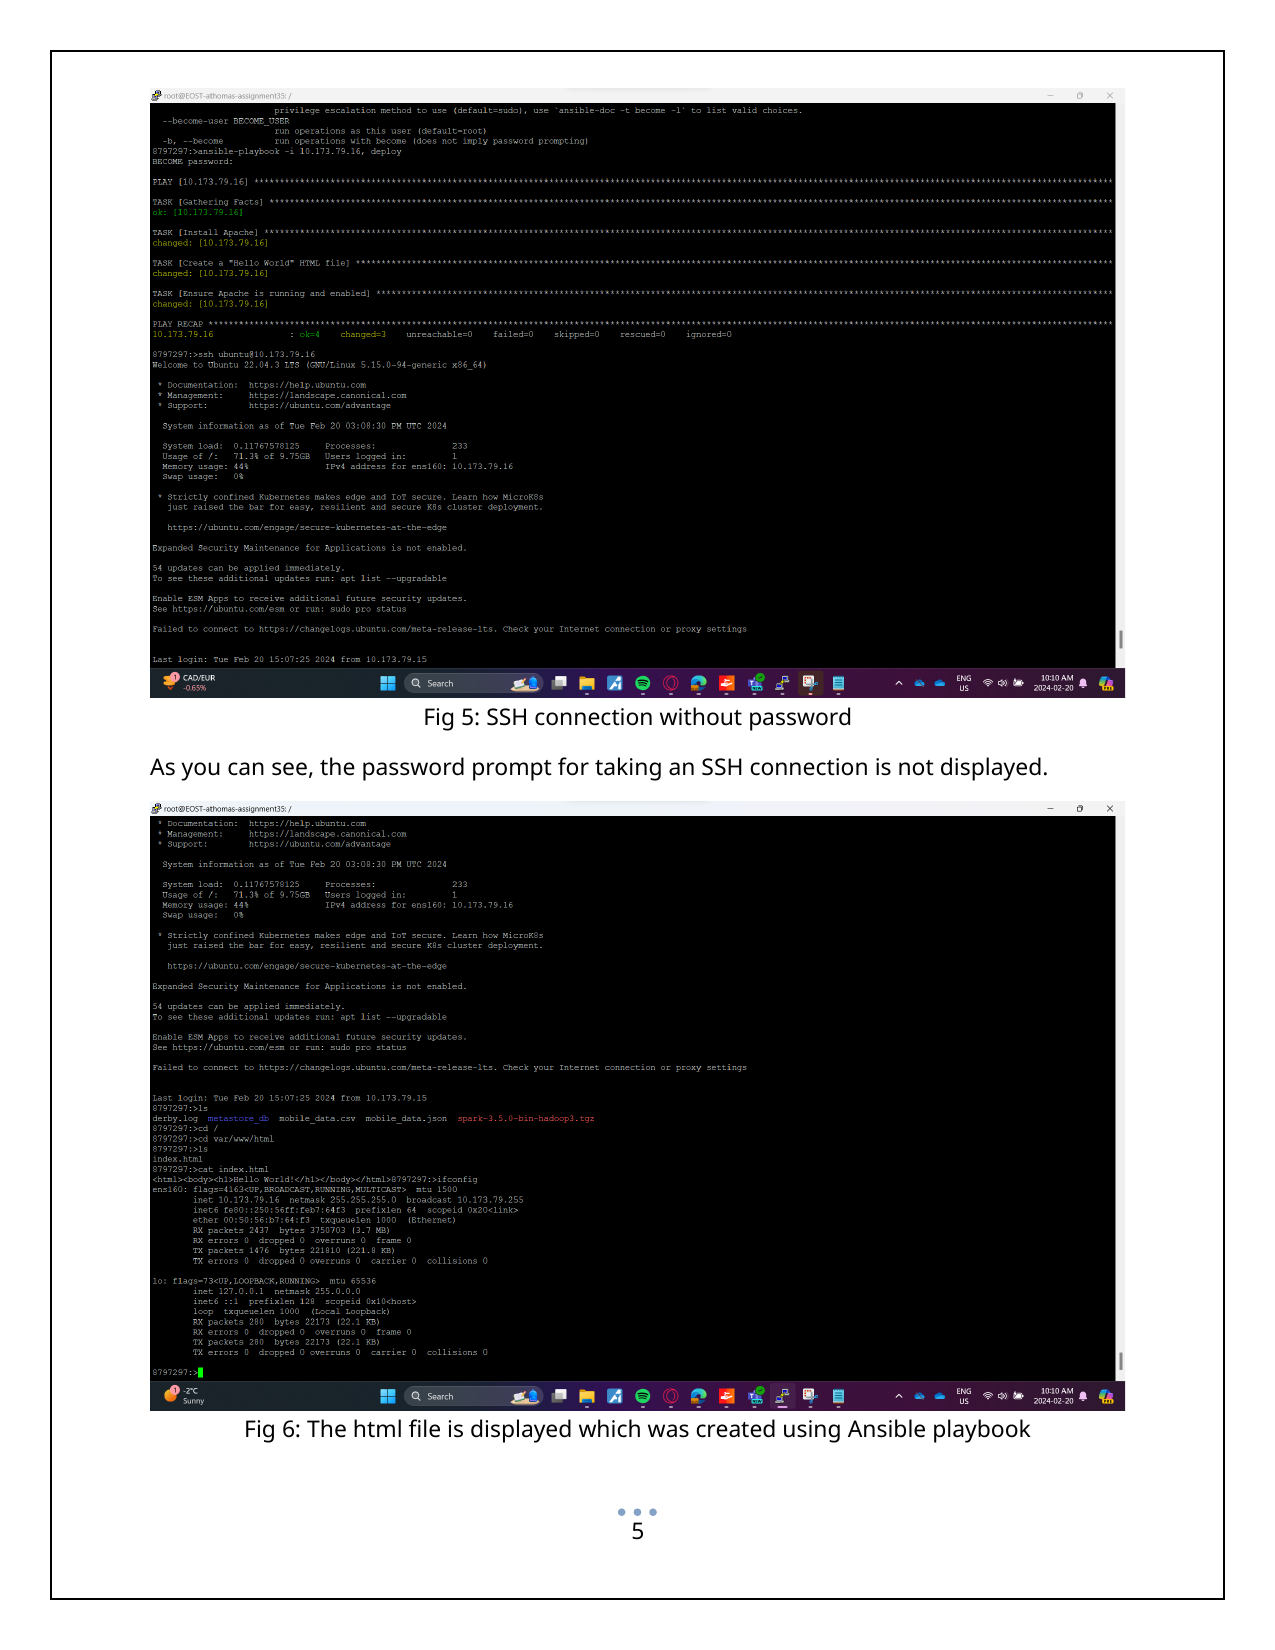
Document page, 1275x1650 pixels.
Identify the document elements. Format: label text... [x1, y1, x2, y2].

text Fig 6: The html file is displayed which was created using Ansible playbook [150, 1411, 1125, 1444]
picture [150, 88, 1125, 698]
picture [150, 801, 1125, 1411]
text Fig 5: SSH connection without password [150, 698, 1125, 732]
text As you can see, the password prompt for taking an SSH connection is not displayed. [150, 751, 1125, 782]
